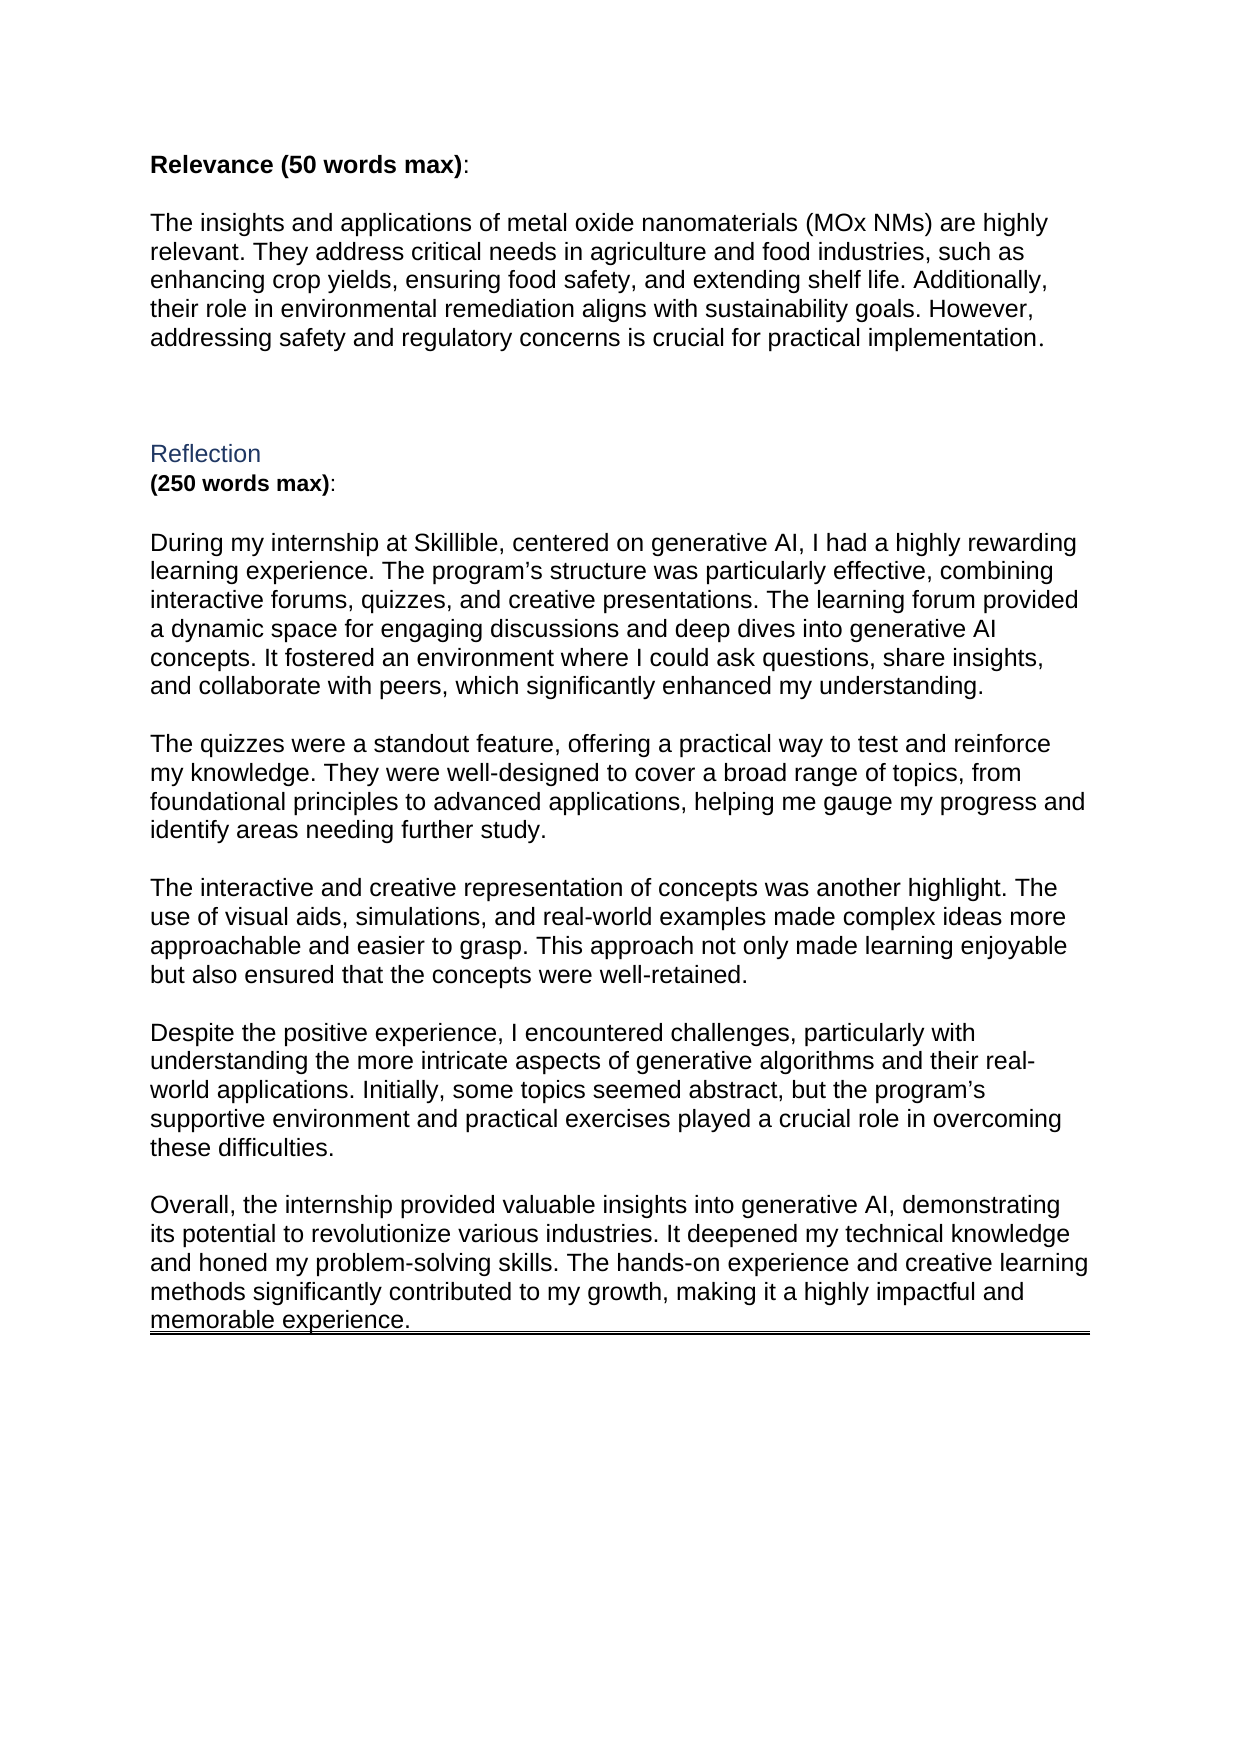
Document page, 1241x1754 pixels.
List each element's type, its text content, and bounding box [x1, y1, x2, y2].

text During my internship at Skillible, centered on generative AI, I had a highly rewarding learning experience. The program’s structure was particularly effective, combining interactive forums, quizzes, and creative presentations. The learning forum provided a dynamic space for engaging discussions and deep dives into generative AI concepts. It fostered an environment where I could ask questions, share insights, and collaborate with peers, which significantly enhanced my understanding. [150, 527, 1090, 700]
text The interactive and creative representation of concepts was another highlight. The use of visual aids, simulations, and real-world examples made complex ideas more approachable and easier to grasp. This approach not only made learning enjoyable but also ensured that the concepts were well-retained. [150, 873, 1090, 988]
text Overall, the internship provided valuable insights into generative AI, demonstrating its potential to revolutionize various industries. It deepened my technical knowledge and honed my problem-solving skills. The hands-on experience and creative learning methods significantly contributed to my growth, making it a highly impactful and memorable experience. [150, 1190, 1090, 1331]
text Relevance (50 words max): [150, 150, 1090, 179]
text (250 words max): [150, 470, 1090, 496]
text Despite the positive experience, I encountered challenges, particularly with understanding the more intricate aspects of generative algorithms and their real-world applications. Initially, some topics seemed abstract, but the program’s supportive environment and practical exercises played a crucial role in overcoming these difficulties. [150, 1017, 1090, 1161]
text The quizzes were a standout feature, offering a practical way to test and reinforce my knowledge. They were well-designed to cover a broad range of topics, from foundational principles to advanced applications, helping me gauge my progress and identify areas needing further study. [150, 729, 1090, 844]
text The insights and applications of metal oxide nanomaterials (MOx NMs) are highly relevant. They address critical needs in agriculture and food industries, such as enhancing crop yields, ensuring food safety, and extending shelf life. Additionally, their role in environmental remediation aligns with sustainability goals. However, addressing safety and regulatory concerns is crucial for practical implementation. [150, 208, 1090, 352]
subtitle Reflection [150, 439, 1090, 468]
